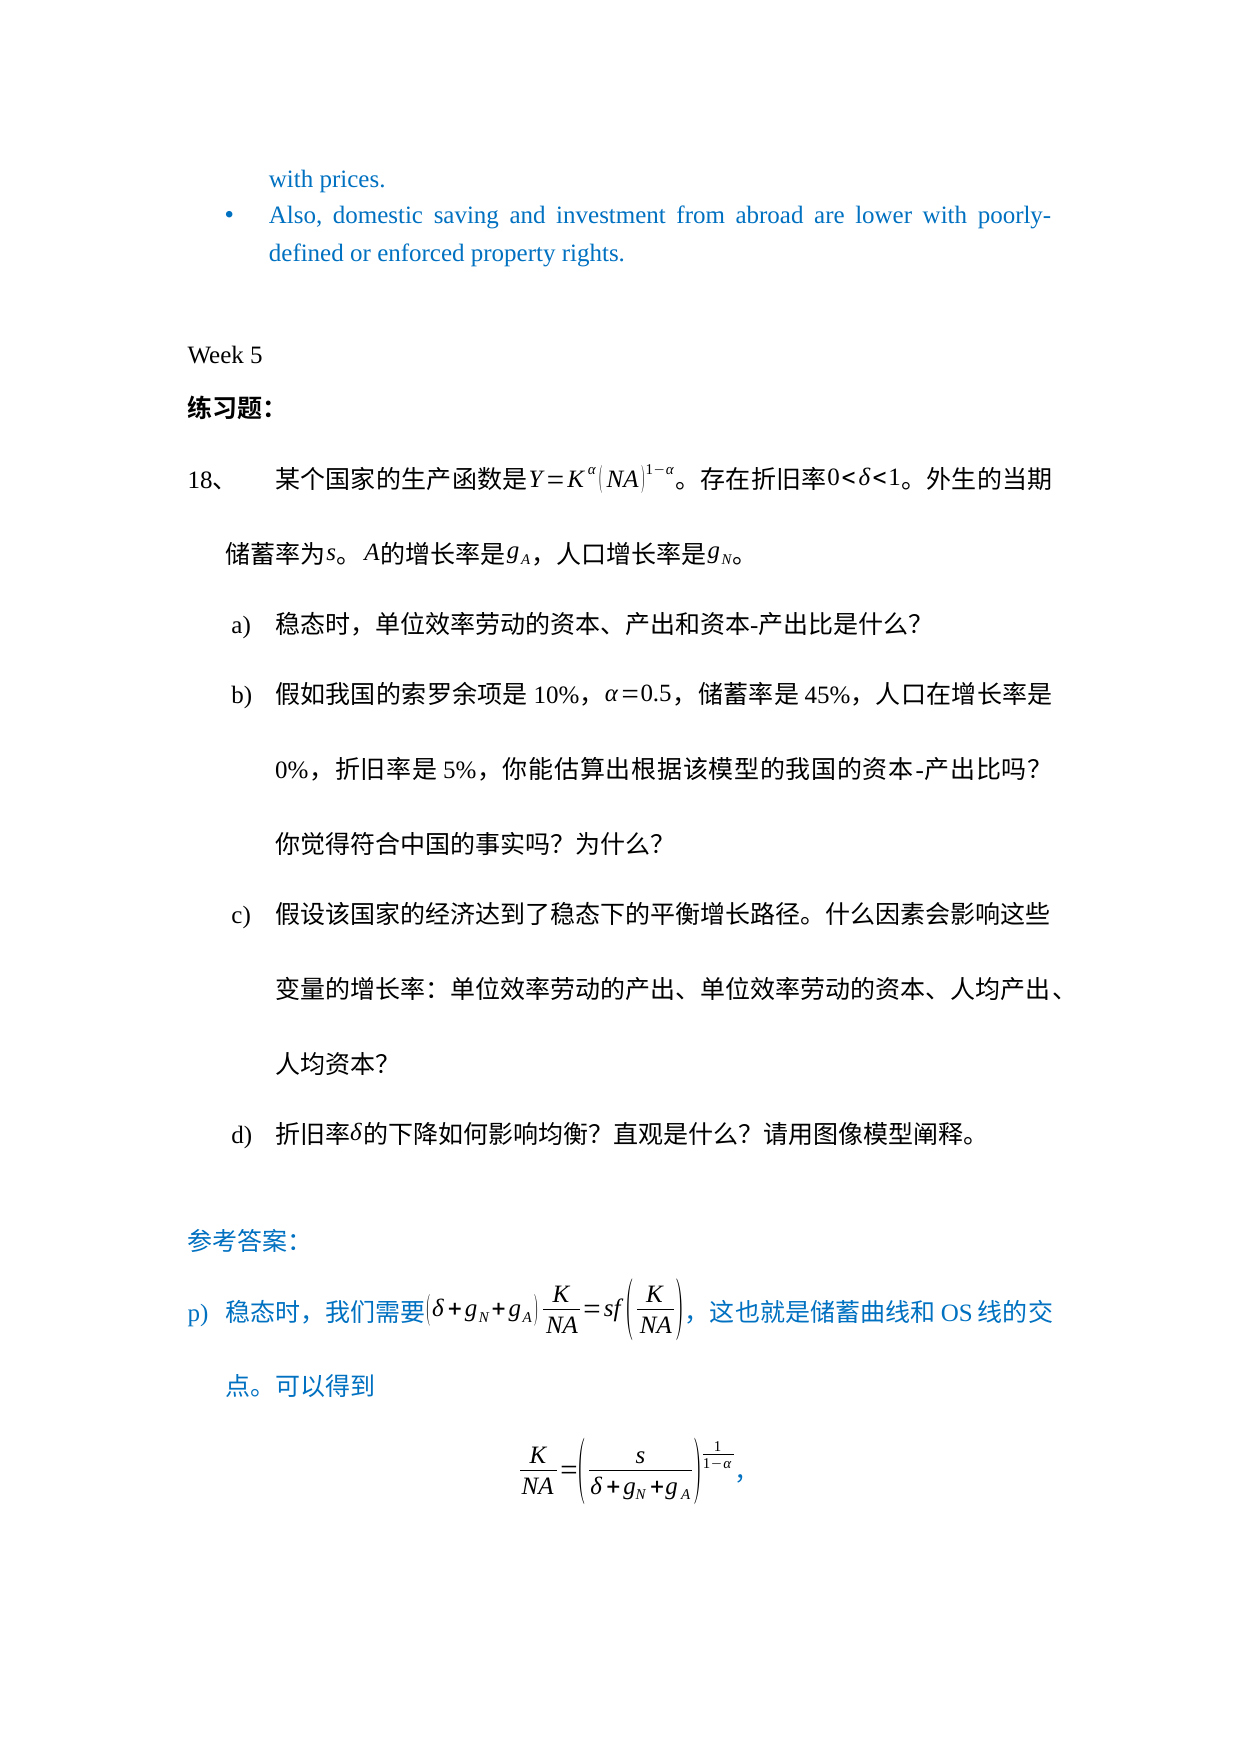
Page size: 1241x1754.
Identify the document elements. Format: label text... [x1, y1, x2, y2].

text Week 5 [187, 338, 1053, 370]
list Also, domestic saving and investment from abroad are lower with poorly-defined or enforced property rights. [225, 199, 1053, 268]
list 稳态时，我们需要，这也就是储蓄曲线和OS线的交点。可以得到 [187, 1278, 1053, 1417]
text 参考答案： [187, 1207, 1053, 1272]
list 稳态时，单位效率劳动的资本、产出和资本-产出比是什么？ [231, 590, 1053, 655]
text 练习题： [187, 374, 1053, 439]
list 假如我国的索罗余项是10%，，储蓄率是45%，人口在增长率是0%，折旧率是5%，你能估算出根据该模型的我国的资本-产出比吗？你觉得符合中国的事实吗？为什么？ [231, 661, 1053, 875]
list ， [225, 1423, 1053, 1520]
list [225, 162, 1053, 194]
list 假设该国家的经济达到了稳态下的平衡增长路径。什么因素会影响这些变量的增长率：单位效率劳动的产出、单位效率劳动的资本、人均产出、人均资本？ [231, 880, 1053, 1095]
list 某个国家的生产函数是。存在折旧率。外生的当期储蓄率为。的增长率是，人口增长率是。 [187, 445, 1053, 585]
list 折旧率的下降如何影响均衡？直观是什么？请用图像模型阐释。 [231, 1100, 1053, 1165]
